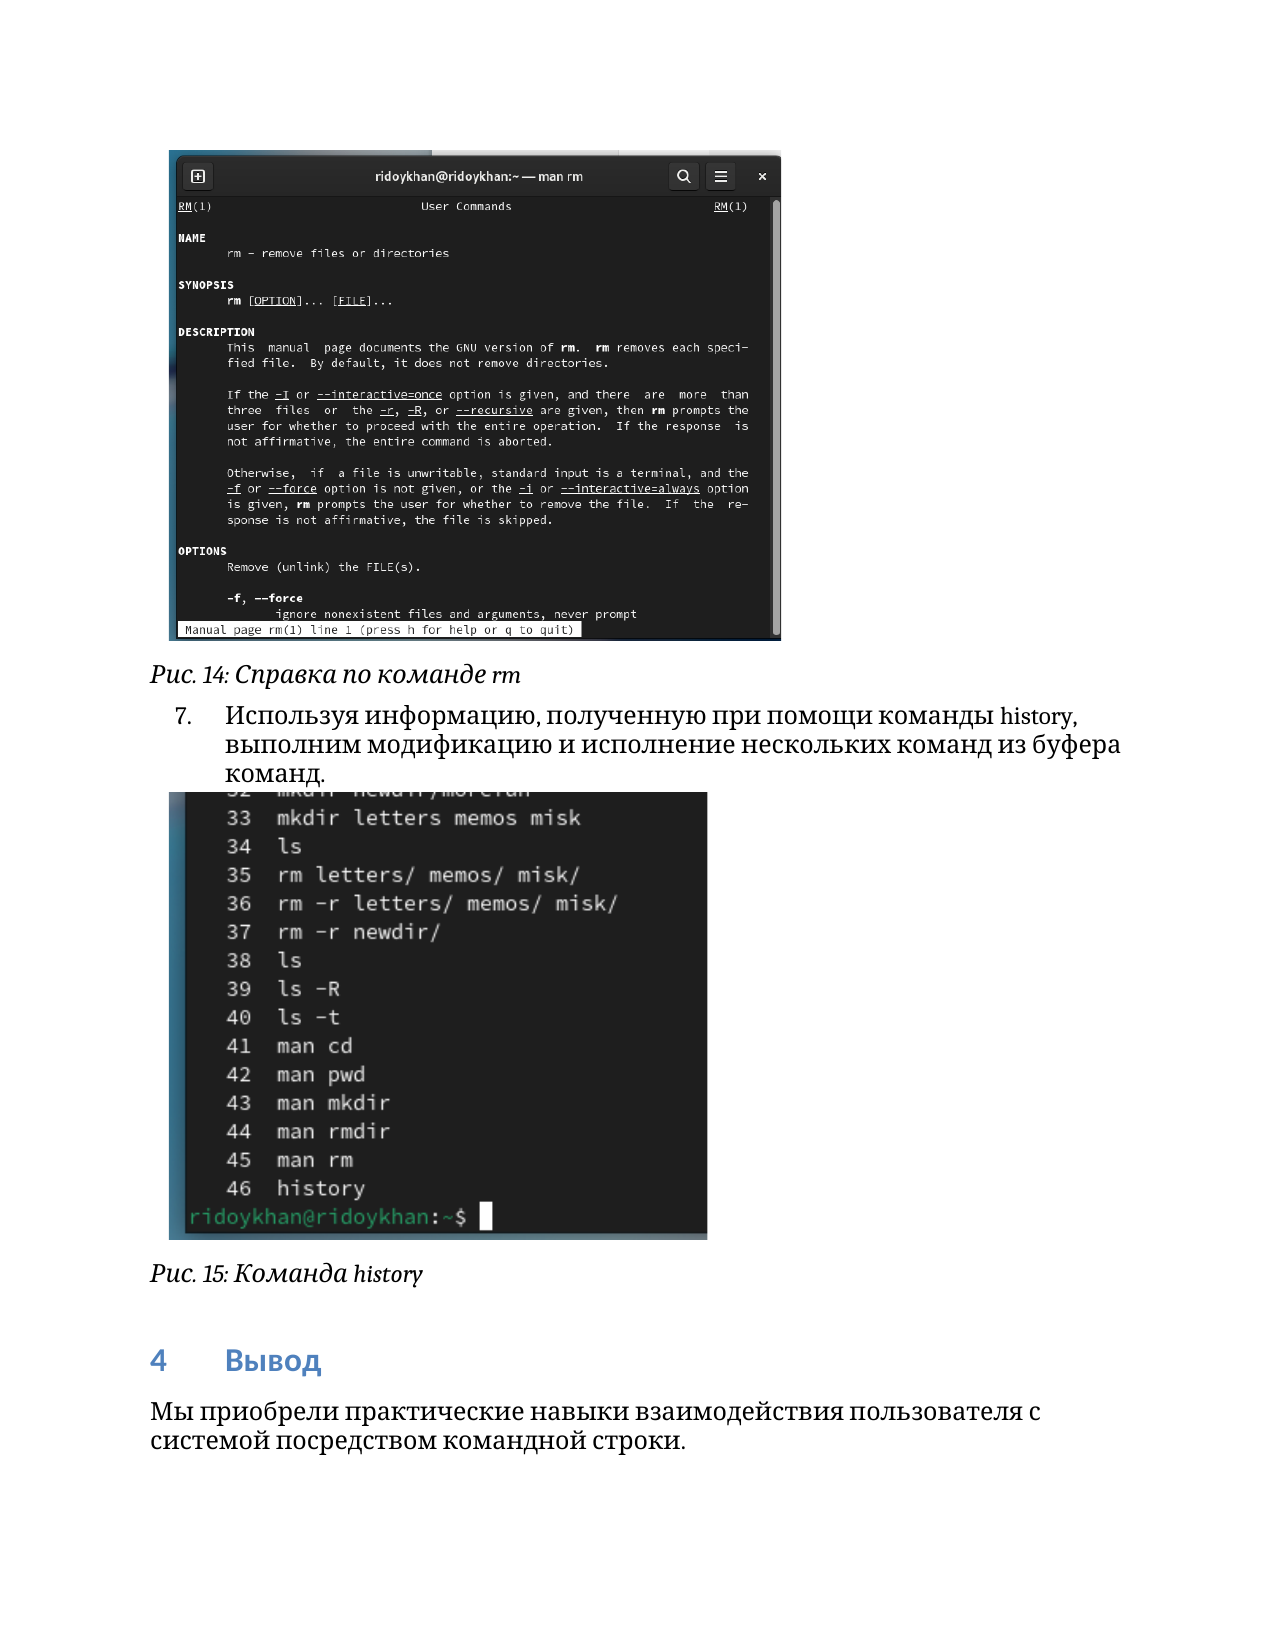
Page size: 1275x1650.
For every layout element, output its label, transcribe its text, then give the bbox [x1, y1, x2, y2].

text Рис. 15: Команда history [150, 1260, 1125, 1289]
subtitle 4 Вывод [150, 1339, 1125, 1379]
picture [168, 150, 782, 641]
picture [168, 792, 708, 1240]
text Рис. 14: Справка по команде rm [150, 661, 1125, 690]
text Мы приобрели практические навыки взаимодействия пользователя с системой посредством командной строки. [150, 1398, 1125, 1456]
list Используя информацию, полученную при помощи команды history, выполним модификацию и исполнение нескольких команд из буфера команд. [175, 702, 1125, 788]
